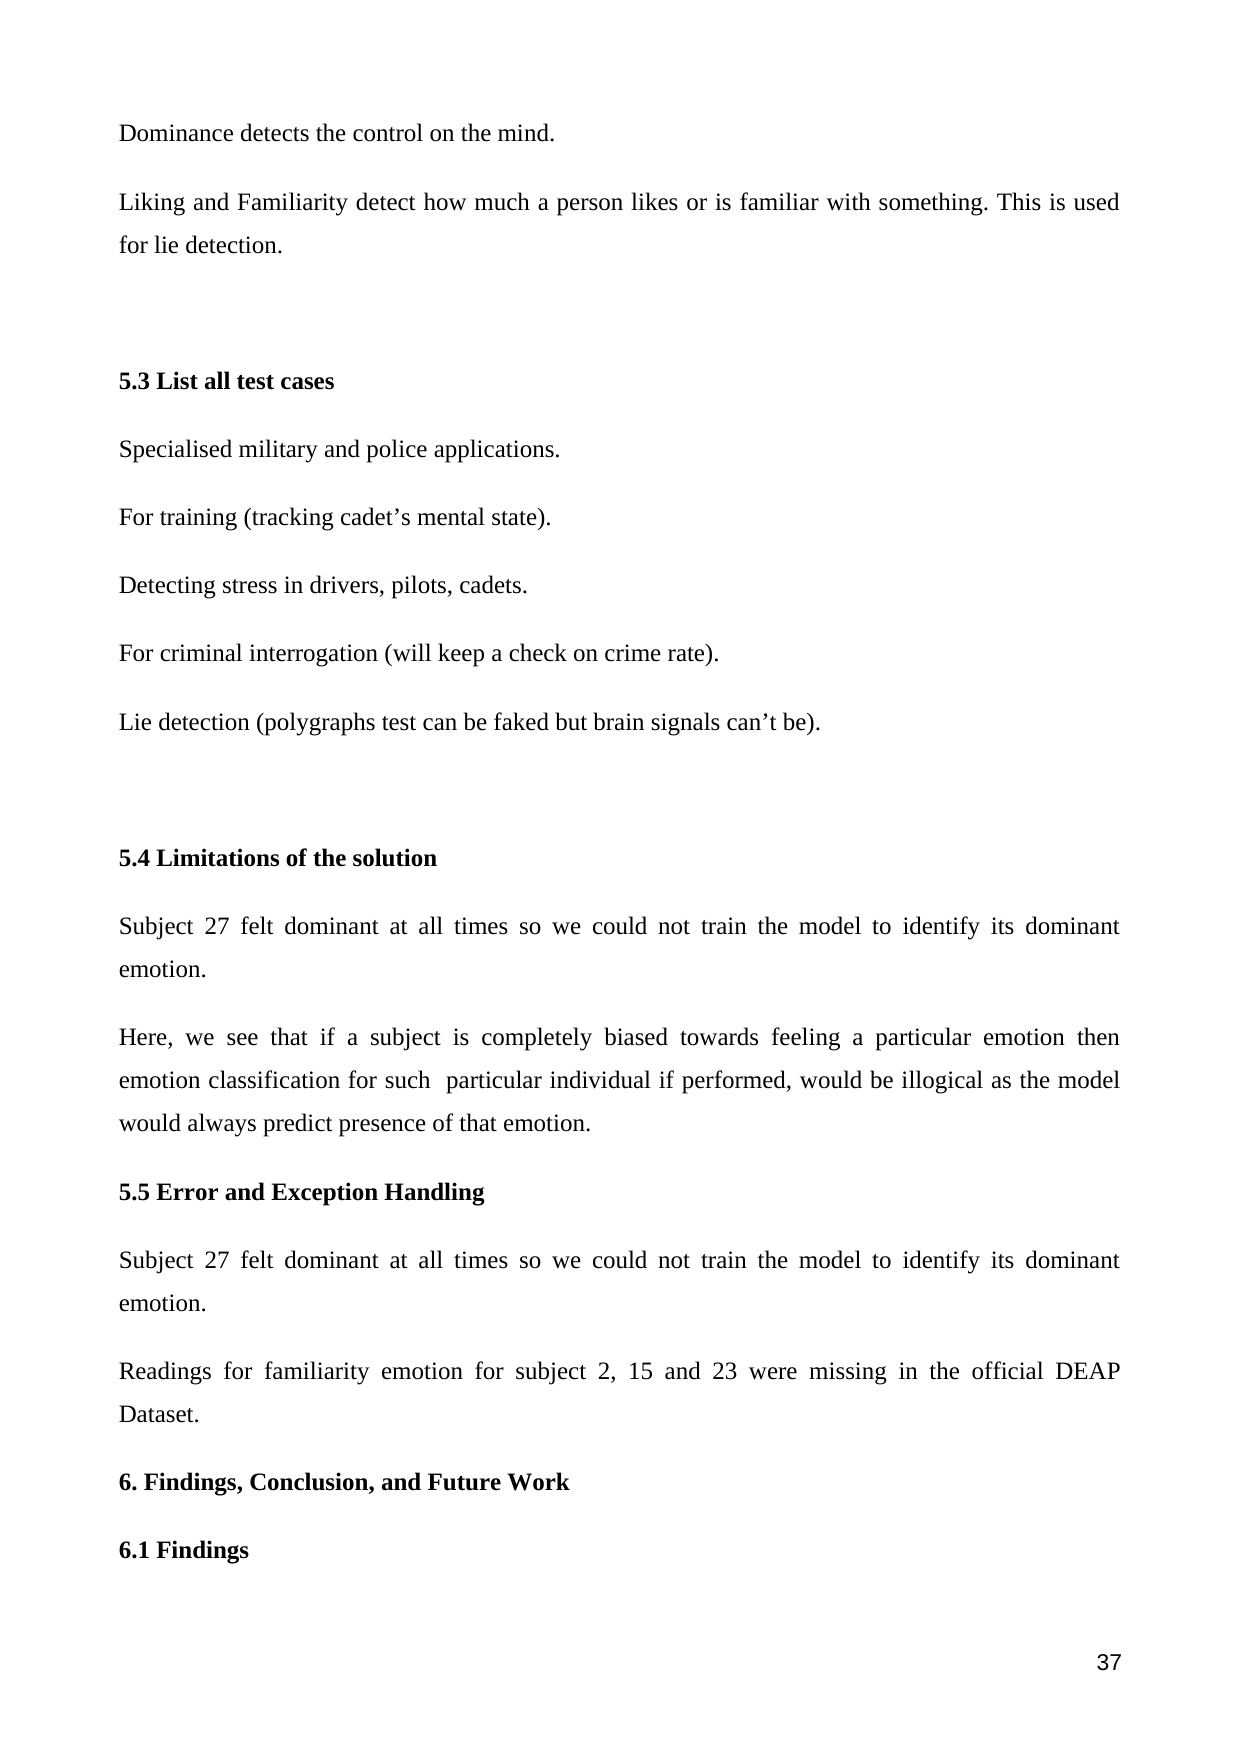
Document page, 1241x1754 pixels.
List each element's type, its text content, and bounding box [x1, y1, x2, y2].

text Liking and Familiarity detect how much a person likes or is familiar with something. This is used for lie detection. [118, 187, 1122, 258]
text Subject 27 felt dominant at all times so we could not train the model to identify its dominant emotion. [118, 1245, 1122, 1317]
text For training (tracking cadet’s mental state). [118, 502, 1122, 531]
text Specialised military and police applications. [118, 434, 1122, 463]
text Dominance detects the control on the mind. [118, 118, 1122, 147]
text Detecting stress in drivers, pilots, cadets. [118, 570, 1122, 599]
text Here, we see that if a subject is completely biased towards feeling a particular emotion then emotion classification for such particular individual if performed, would be illogical as the model would always predict presence of that emotion. [118, 1022, 1122, 1137]
text For criminal interrogation (will keep a check on crime rate). [118, 638, 1122, 667]
text 5.5 Error and Exception Handling [118, 1177, 1122, 1205]
text Subject 27 felt dominant at all times so we could not train the model to identify its dominant emotion. [118, 911, 1122, 983]
text 6.1 Findings [118, 1535, 1122, 1564]
text 5.3 List all test cases [118, 366, 1122, 395]
text 6. Findings, Conclusion, and Future Work [118, 1467, 1122, 1496]
text Readings for familiarity emotion for subject 2, 15 and 23 were missing in the official DEAP Dataset. [118, 1356, 1122, 1428]
text 5.4 Limitations of the solution [118, 843, 1122, 872]
text Lie detection (polygraphs test can be faked but brain signals can’t be). [118, 707, 1122, 735]
